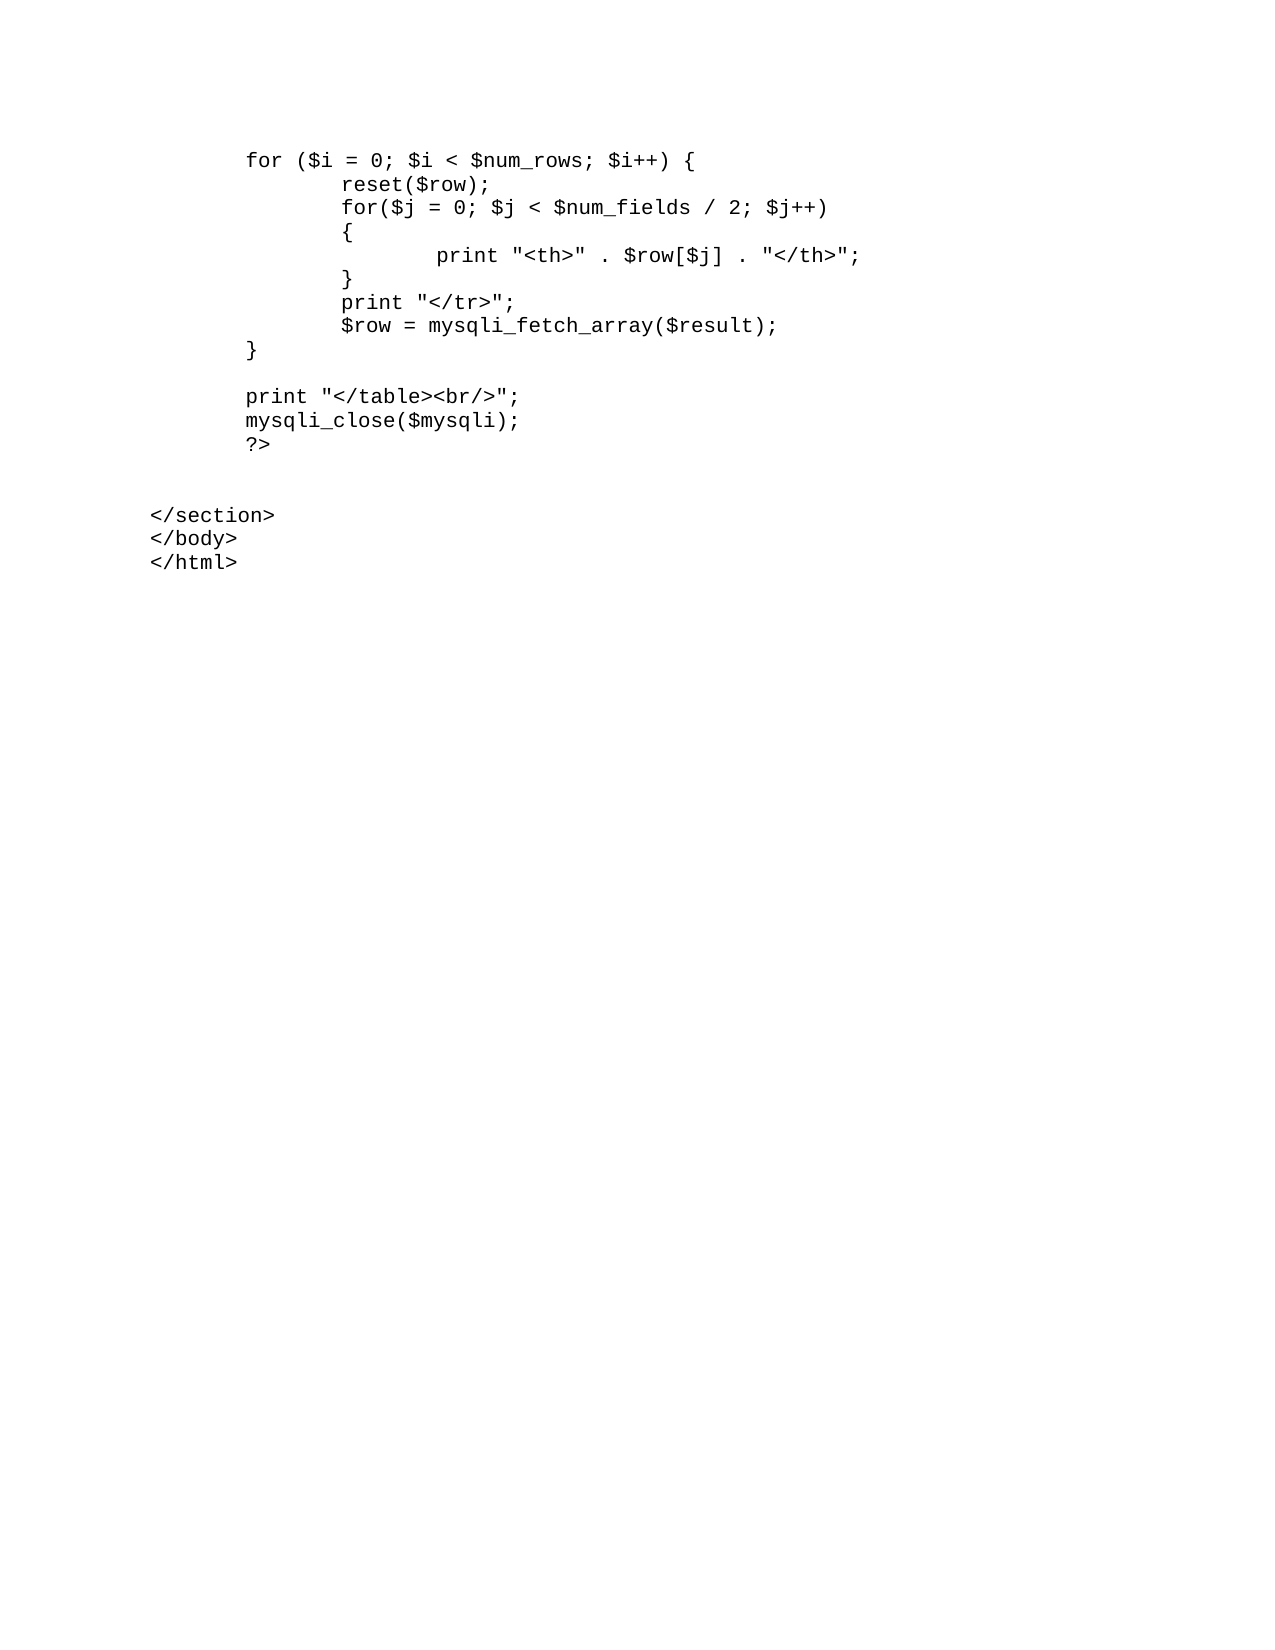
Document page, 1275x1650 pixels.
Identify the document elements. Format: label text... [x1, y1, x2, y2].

text </section> [150, 505, 1125, 528]
text for ($i = 0; $i < $num_rows; $i++) { [150, 150, 1125, 174]
text for($j = 0; $j < $num_fields / 2; $j++) [150, 197, 1125, 221]
text mysqli_close($mysqli); [150, 410, 1125, 434]
text $row = mysqli_fetch_array($result); [150, 316, 1125, 339]
text print "</tr>"; [150, 292, 1125, 316]
text } [150, 268, 1125, 292]
text print "</table><br/>"; [150, 386, 1125, 410]
text { [150, 221, 1125, 244]
text } [150, 339, 1125, 363]
text print "<th>" . $row[$j] . "</th>"; [150, 244, 1125, 268]
text reset($row); [150, 174, 1125, 197]
text ?> [150, 434, 1125, 457]
text </html> [150, 552, 1125, 576]
text </body> [150, 528, 1125, 552]
